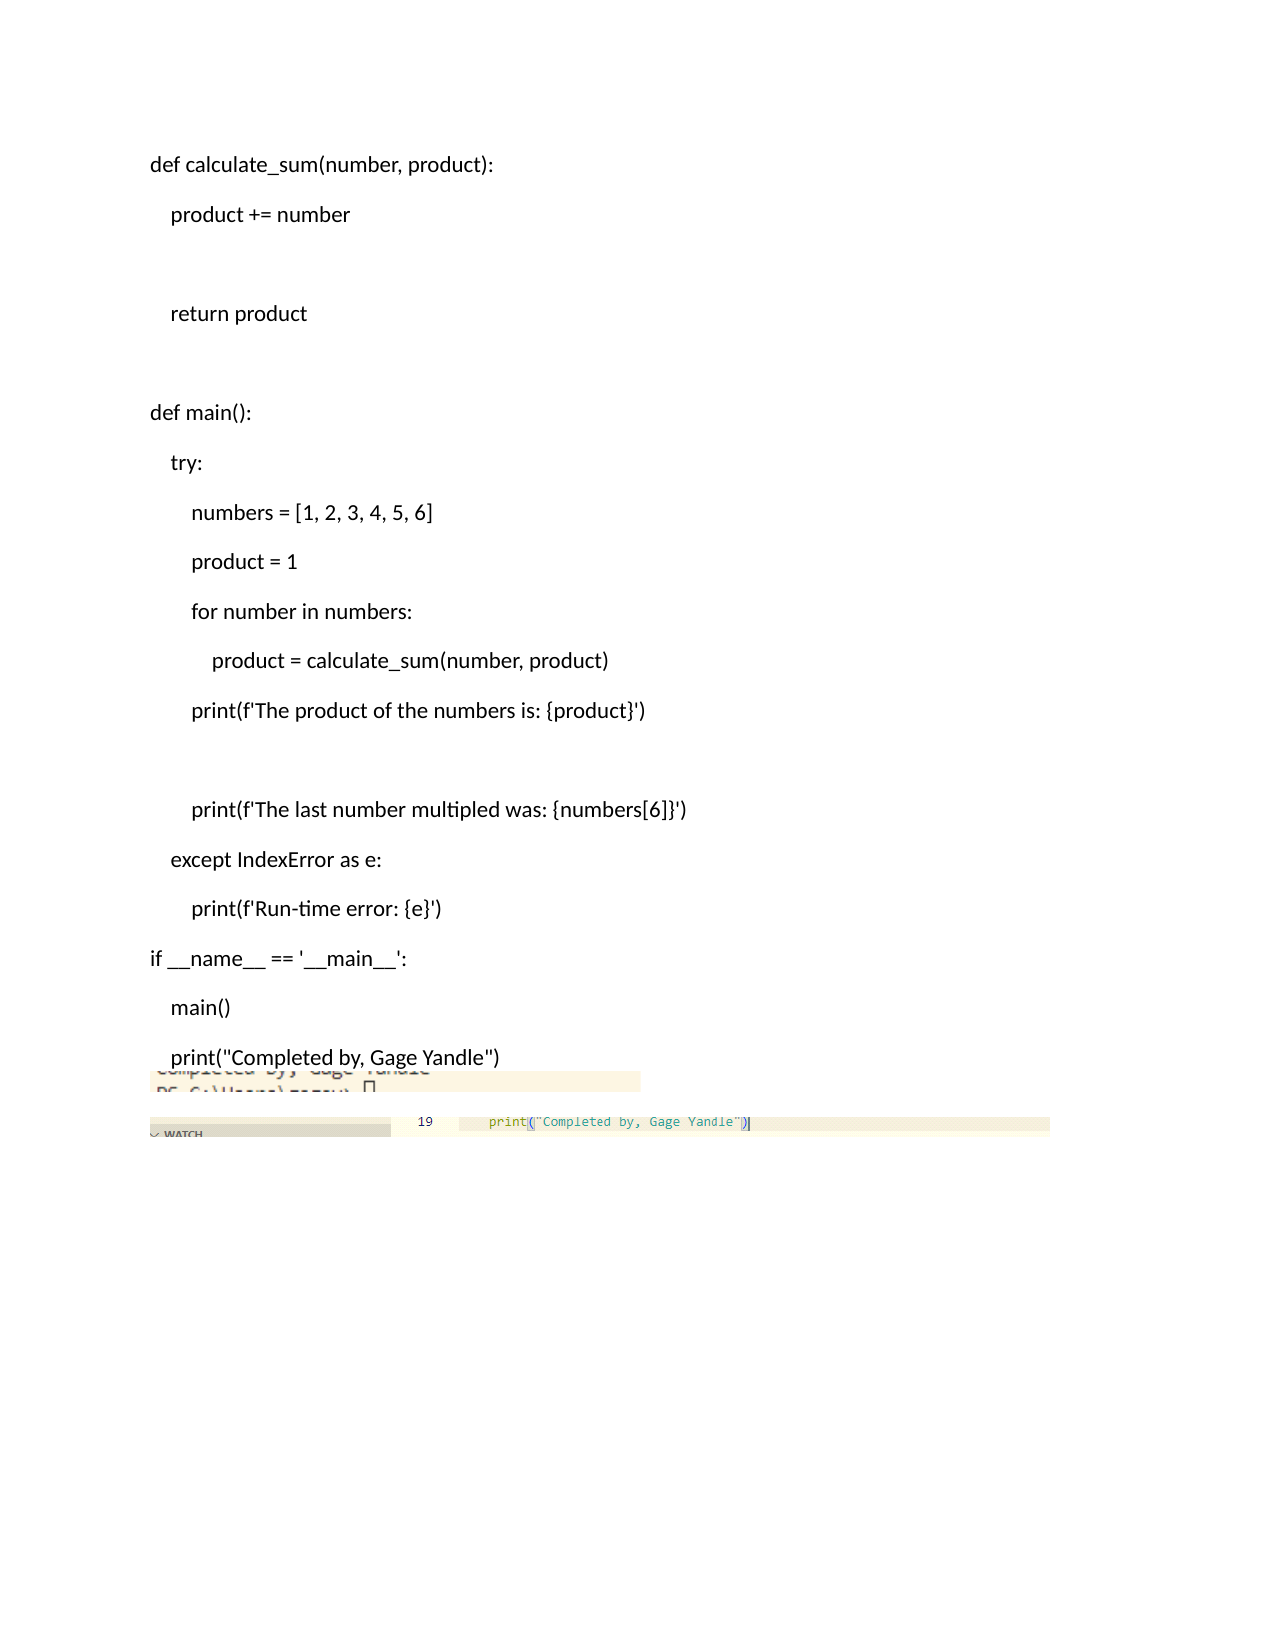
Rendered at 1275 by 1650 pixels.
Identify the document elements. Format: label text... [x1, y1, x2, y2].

text numbers = [1, 2, 3, 4, 5, 6] [150, 497, 1125, 526]
text print(f'Run-time error: {e}') [150, 894, 1125, 922]
text print(f'The product of the numbers is: {product}') [150, 695, 1125, 724]
text def main(): [150, 398, 1125, 427]
text return product [150, 299, 1125, 327]
text def calculate_sum(number, product): [150, 150, 1125, 179]
text for number in numbers: [150, 596, 1125, 625]
text product = calculate_sum(number, product) [150, 646, 1125, 674]
text main() [150, 993, 1125, 1022]
text product += number [150, 199, 1125, 228]
text product = 1 [150, 547, 1125, 575]
text try: [150, 447, 1125, 476]
text print(f'The last number multipled was: {numbers[6]}') [150, 794, 1125, 823]
text except IndexError as e: [150, 844, 1125, 873]
text if __name__ == '__main__': [150, 943, 1125, 972]
text print("Completed by, Gage Yandle") [150, 1042, 1125, 1071]
